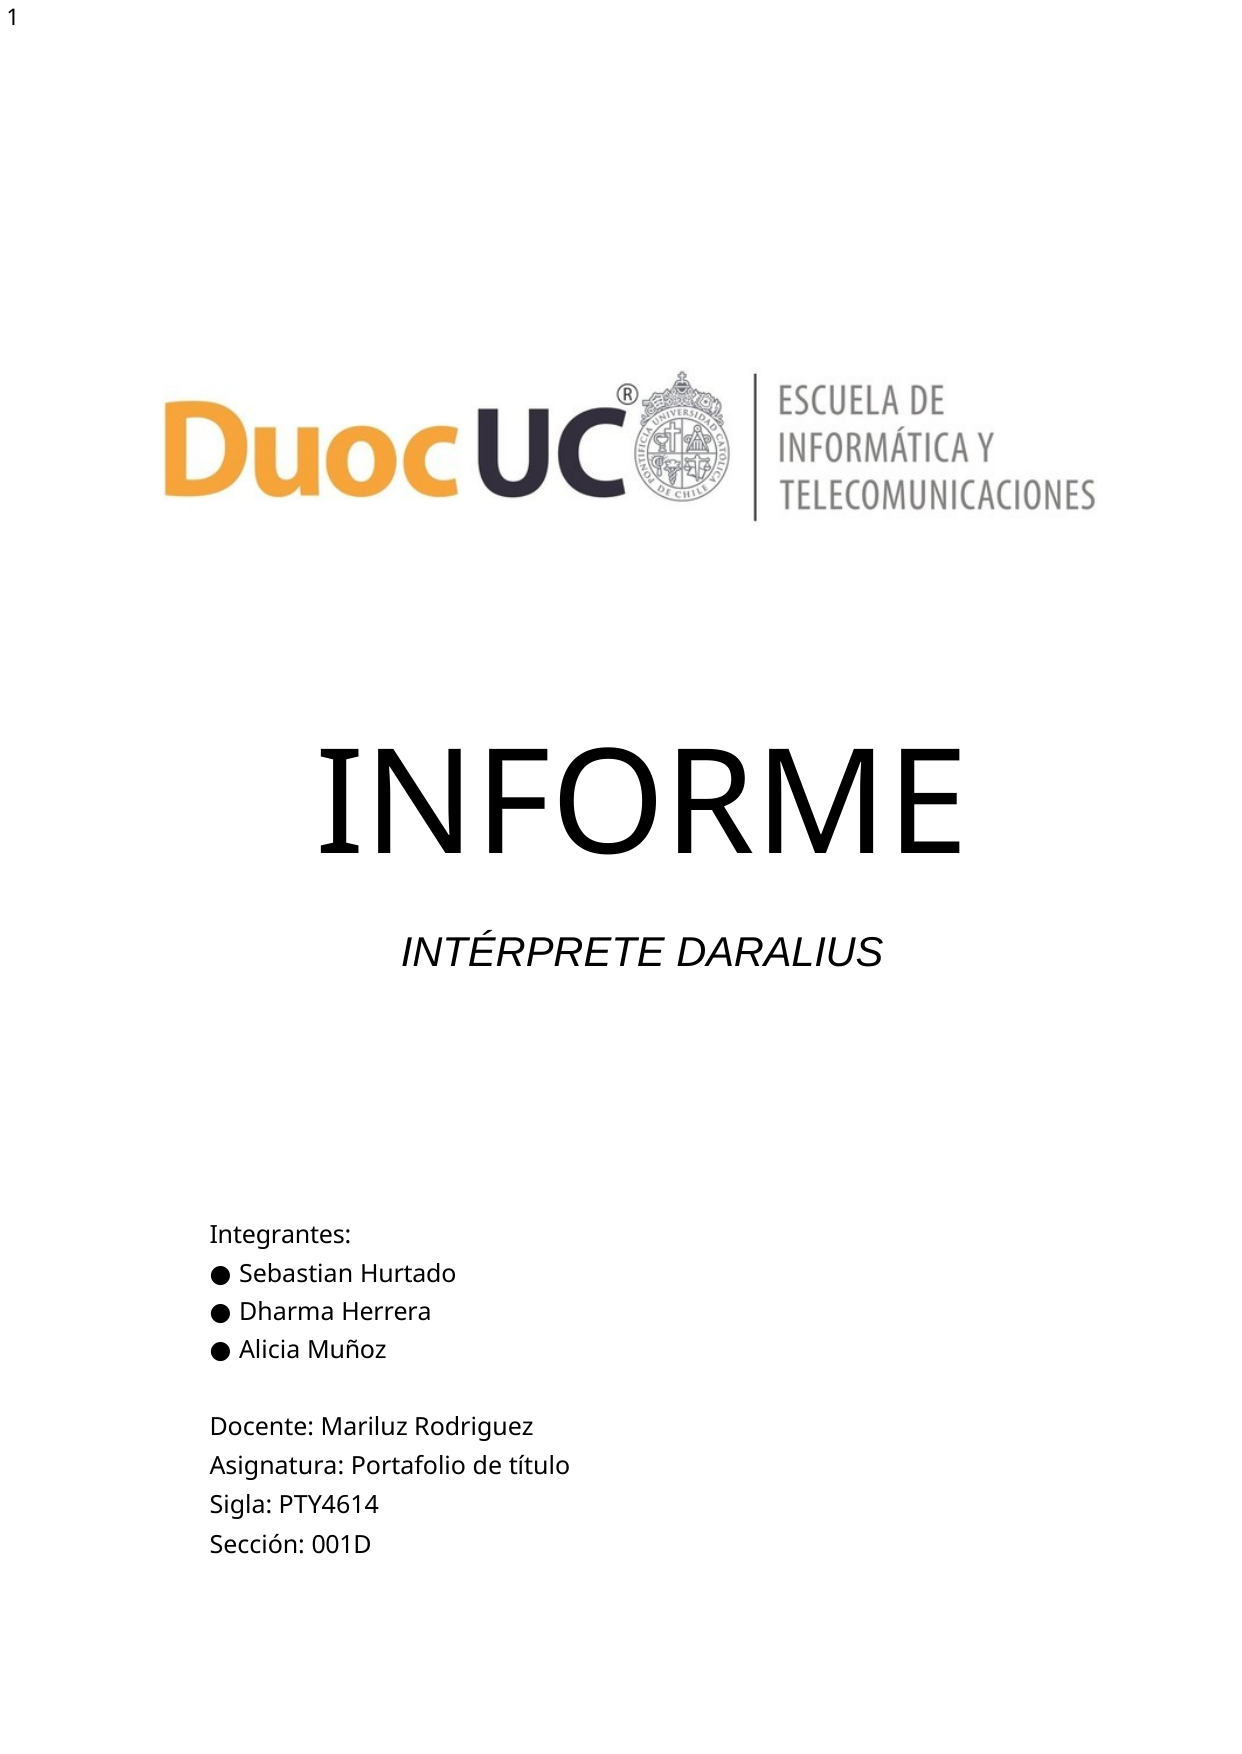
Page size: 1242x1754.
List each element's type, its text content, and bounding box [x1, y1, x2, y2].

subtitle Integrantes: [209, 1217, 1227, 1251]
subtitle INTÉRPRETE DARALIUS [57, 928, 1227, 976]
picture [162, 367, 1097, 528]
subtitle Dharma Herrera [209, 1294, 1227, 1328]
subtitle Docente: Mariluz Rodriguez Asignatura: Portafolio de título Sigla: PTY4614 [209, 1409, 601, 1521]
subtitle Alicia Muñoz [209, 1332, 1227, 1366]
title INFORME [57, 698, 1227, 896]
subtitle Sebastian Hurtado [209, 1255, 1227, 1289]
subtitle Sección: 001D [209, 1526, 1227, 1560]
